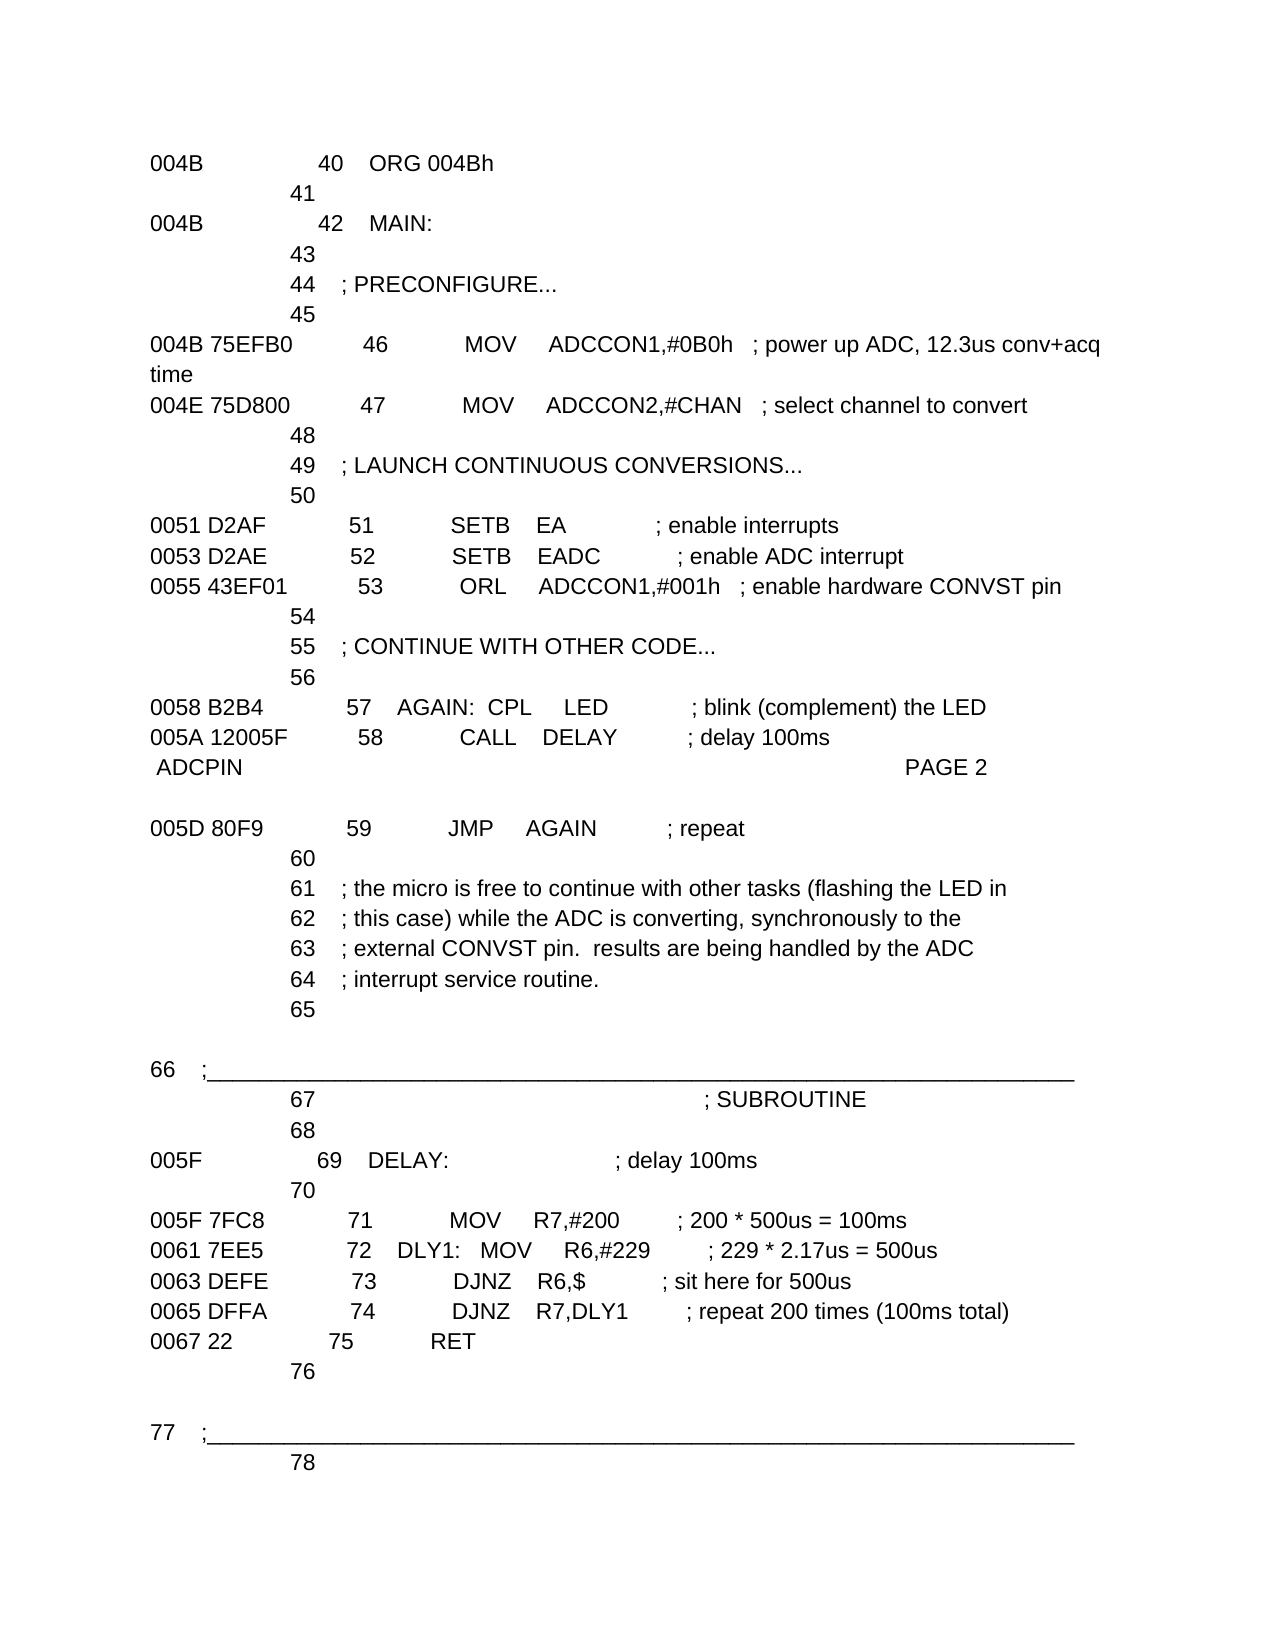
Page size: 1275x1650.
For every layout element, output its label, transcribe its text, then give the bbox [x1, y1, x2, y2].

text 0065 DFFA 74 DJNZ R7,DLY1 ; repeat 200 times (100ms total) [150, 1298, 1125, 1324]
text 004B 75EFB0 46 MOV ADCCON1,#0B0h ; power up ADC, 12.3us conv+acq time [150, 331, 1125, 388]
text 67 ; SUBROUTINE [150, 1086, 1125, 1113]
text ADCPIN PAGE 2 [150, 754, 1125, 781]
text 005D 80F9 59 JMP AGAIN ; repeat [150, 814, 1125, 841]
text 0058 B2B4 57 AGAIN: CPL LED ; blink (complement) the LED [150, 694, 1125, 720]
text 0063 DEFE 73 DJNZ R6,$ ; sit here for 500us [150, 1268, 1125, 1294]
text 70 [150, 1177, 1125, 1203]
text 48 [150, 422, 1125, 448]
text 50 [150, 482, 1125, 509]
text 77 ;____________________________________________________________________ [150, 1388, 1125, 1445]
text 0067 22 75 RET [150, 1328, 1125, 1354]
text 0055 43EF01 53 ORL ADCCON1,#001h ; enable hardware CONVST pin [150, 573, 1125, 599]
text 0053 D2AE 52 SETB EADC ; enable ADC interrupt [150, 543, 1125, 569]
text 004B 42 MAIN: [150, 210, 1125, 237]
text 68 [150, 1117, 1125, 1143]
text 56 [150, 663, 1125, 690]
text 43 [150, 241, 1125, 267]
text 60 [150, 845, 1125, 871]
text 65 [150, 996, 1125, 1022]
text 55 ; CONTINUE WITH OTHER CODE... [150, 633, 1125, 660]
text 63 ; external CONVST pin. results are being handled by the ADC [150, 935, 1125, 962]
text 005A 12005F 58 CALL DELAY ; delay 100ms [150, 724, 1125, 750]
text 54 [150, 603, 1125, 629]
text 005F 69 DELAY: ; delay 100ms [150, 1147, 1125, 1173]
text 78 [150, 1449, 1125, 1475]
text 004B 40 ORG 004Bh [150, 150, 1125, 176]
text 61 ; the micro is free to continue with other tasks (flashing the LED in [150, 875, 1125, 901]
text 62 ; this case) while the ADC is converting, synchronously to the [150, 905, 1125, 932]
text 004E 75D800 47 MOV ADCCON2,#CHAN ; select channel to convert [150, 392, 1125, 418]
text 44 ; PRECONFIGURE... [150, 271, 1125, 297]
text 005F 7FC8 71 MOV R7,#200 ; 200 * 500us = 100ms [150, 1207, 1125, 1234]
text 49 ; LAUNCH CONTINUOUS CONVERSIONS... [150, 452, 1125, 478]
text 45 [150, 301, 1125, 327]
text 0061 7EE5 72 DLY1: MOV R6,#229 ; 229 * 2.17us = 500us [150, 1237, 1125, 1264]
text 66 ;____________________________________________________________________ [150, 1026, 1125, 1083]
text 64 ; interrupt service routine. [150, 966, 1125, 992]
text 0051 D2AF 51 SETB EA ; enable interrupts [150, 512, 1125, 539]
text 76 [150, 1358, 1125, 1385]
text 41 [150, 180, 1125, 207]
